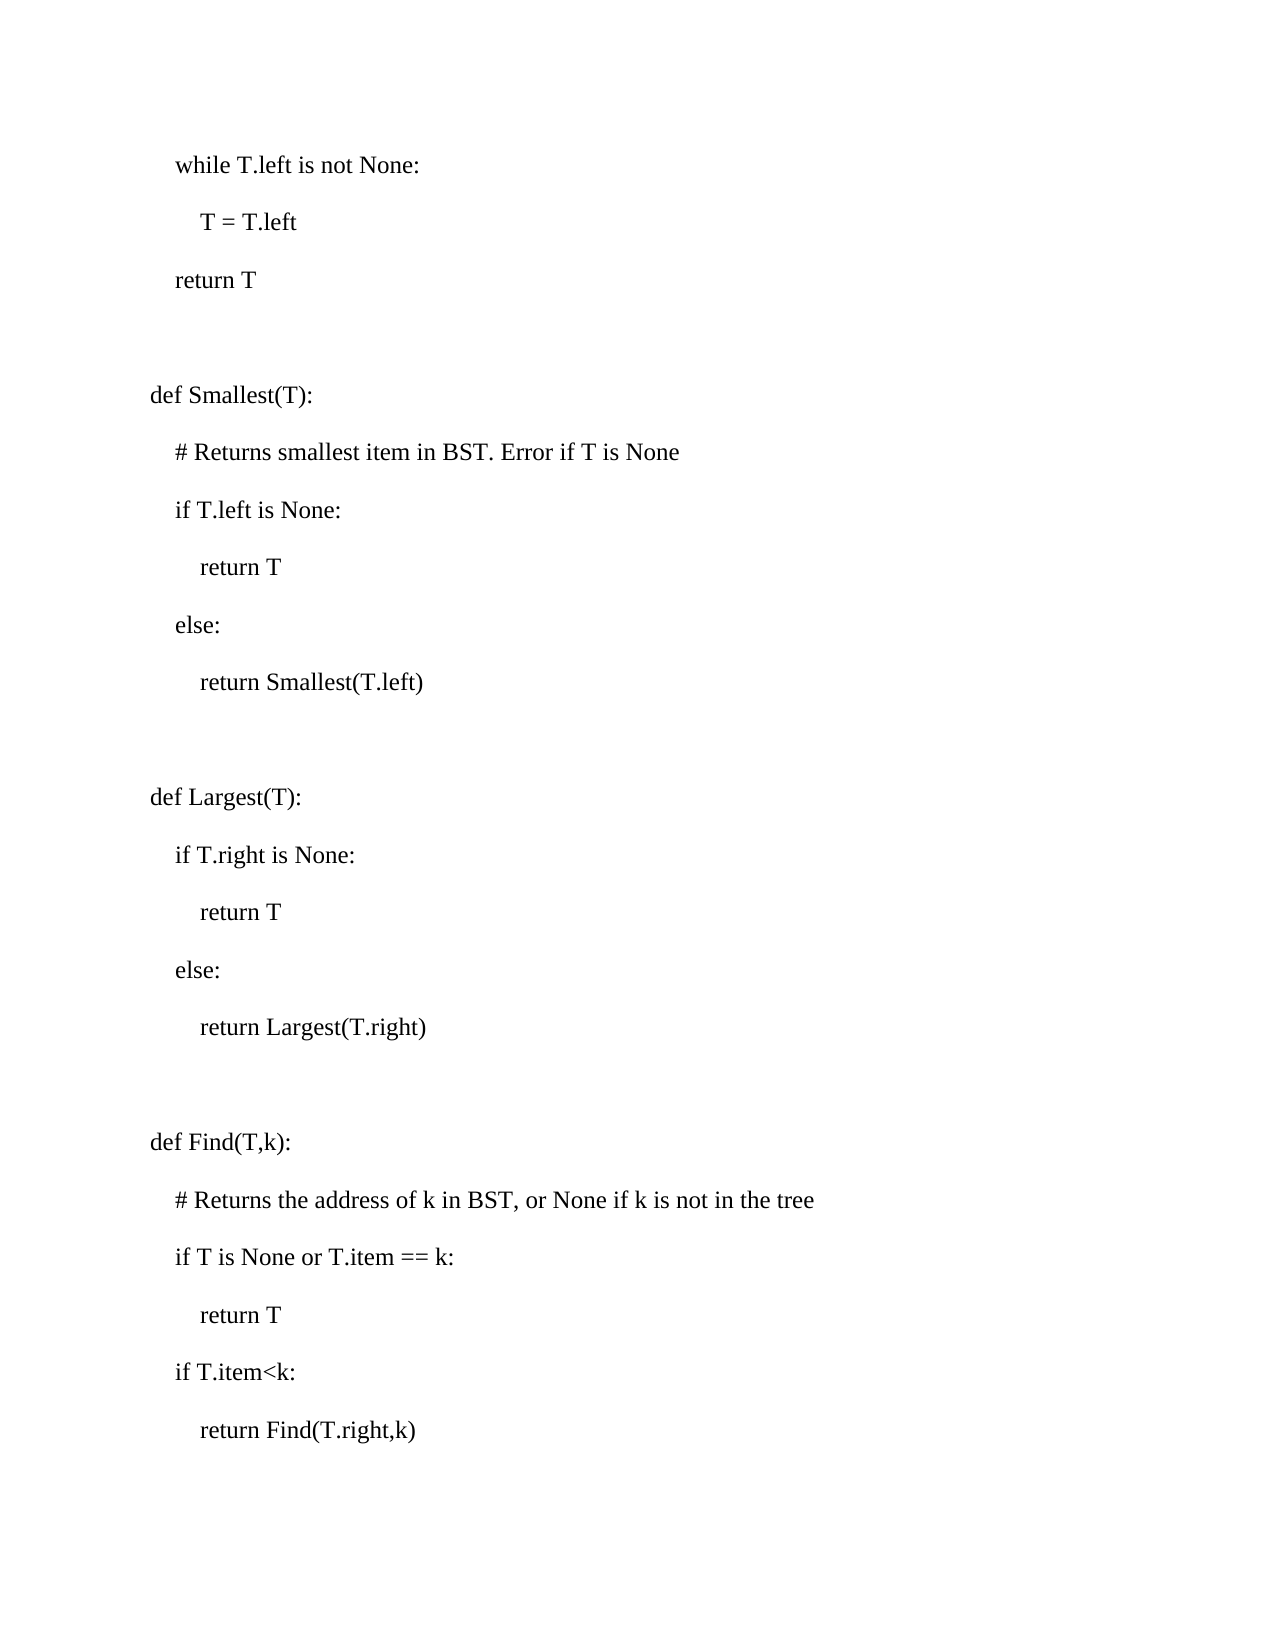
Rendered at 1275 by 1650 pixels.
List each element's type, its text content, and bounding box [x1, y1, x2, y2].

text if T.left is None: [150, 495, 1125, 524]
text def Largest(T): [150, 782, 1125, 811]
text return T [150, 552, 1125, 581]
text return Smallest(T.left) [150, 667, 1125, 696]
text # Returns the address of k in BST, or None if k is not in the tree [150, 1185, 1125, 1214]
text if T.right is None: [150, 840, 1125, 869]
text T = T.left [150, 207, 1125, 236]
text else: [150, 610, 1125, 639]
text # Returns smallest item in BST. Error if T is None [150, 437, 1125, 466]
text return T [150, 1300, 1125, 1329]
text while T.left is not None: [150, 150, 1125, 179]
text def Find(T,k): [150, 1127, 1125, 1156]
text else: [150, 955, 1125, 984]
text return T [150, 265, 1125, 294]
text return T [150, 897, 1125, 926]
text if T is None or T.item == k: [150, 1242, 1125, 1271]
text def Smallest(T): [150, 380, 1125, 409]
text if T.item<k: [150, 1357, 1125, 1386]
text return Find(T.right,k) [150, 1415, 1125, 1444]
text return Largest(T.right) [150, 1012, 1125, 1041]
